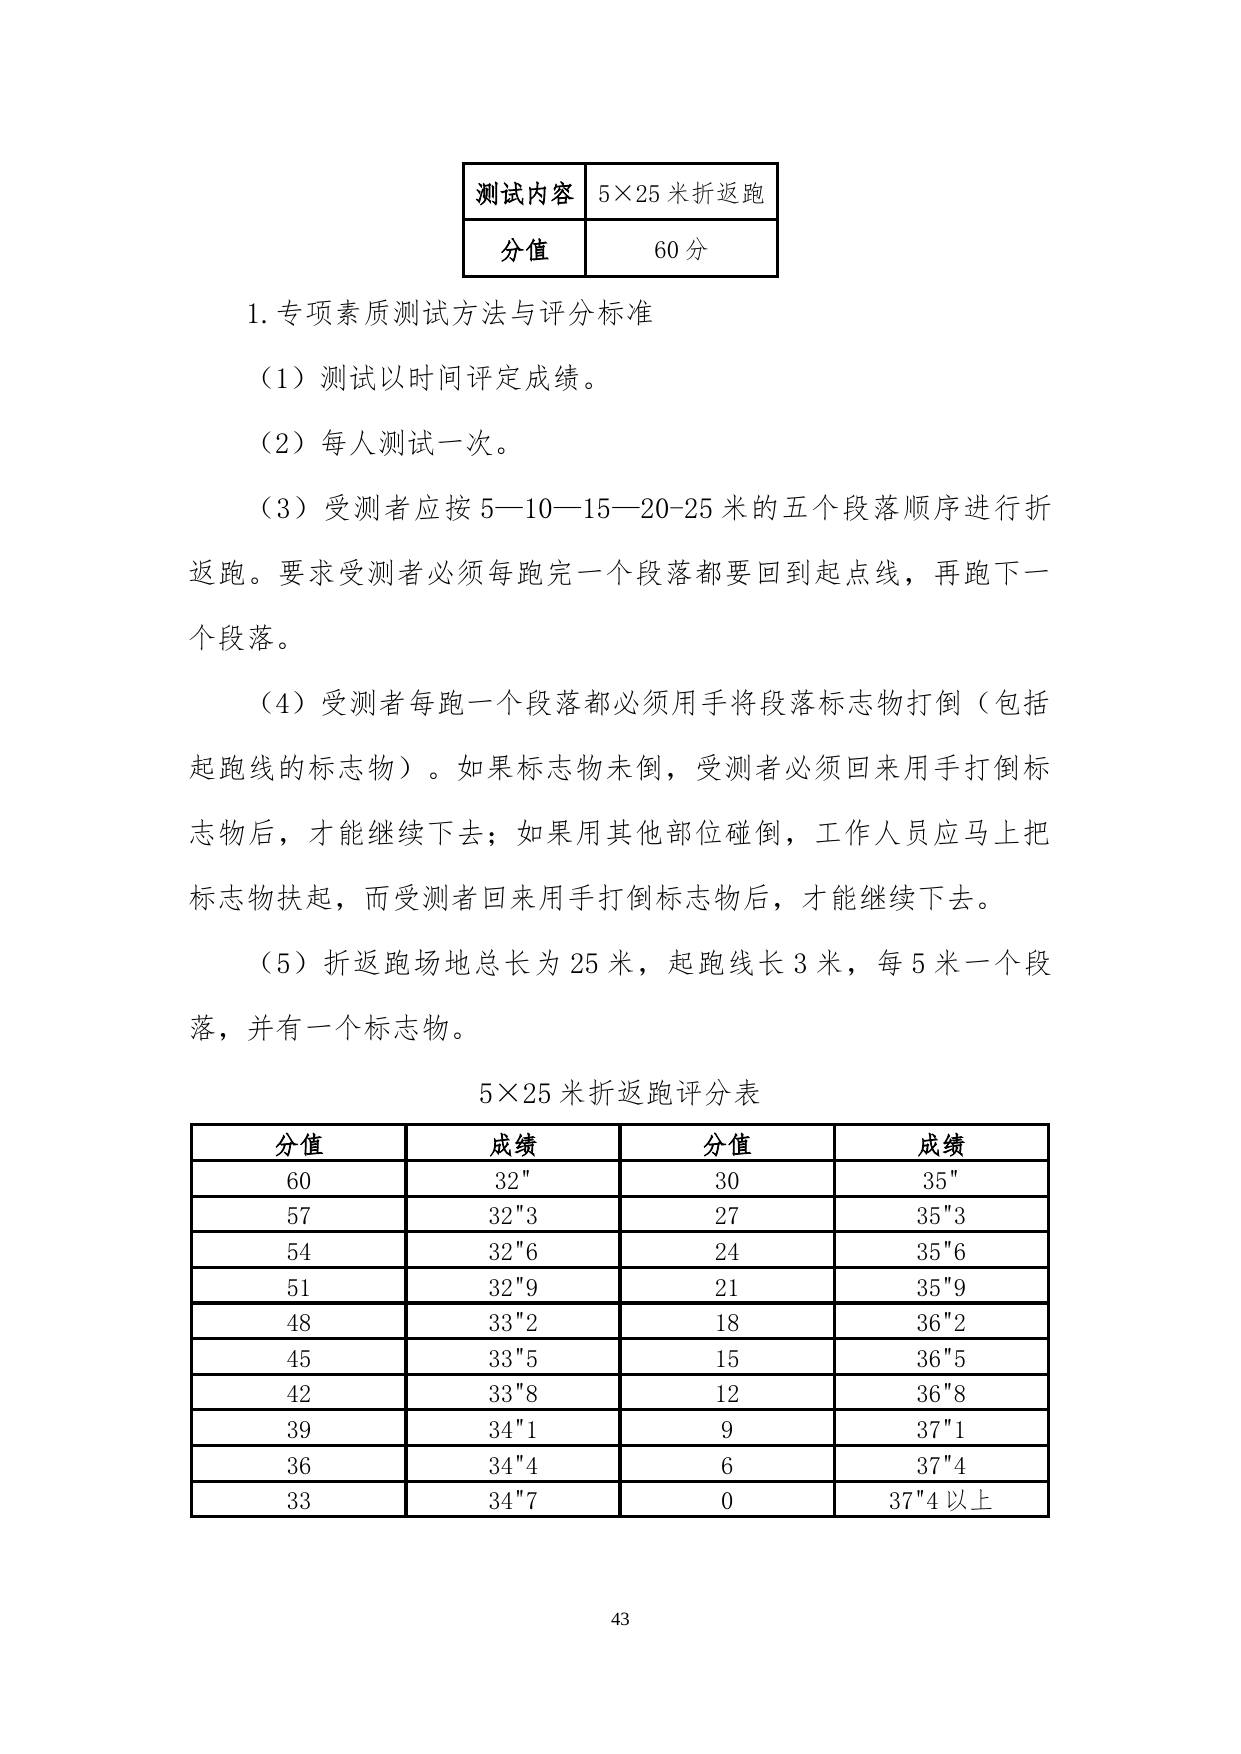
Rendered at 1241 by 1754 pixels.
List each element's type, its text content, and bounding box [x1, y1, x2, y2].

table_header 测试内容 [465, 165, 584, 218]
table_cell 33 [193, 1483, 404, 1515]
text （2）每人测试一次。 [187, 408, 1053, 473]
table_header 5×25米折返跑 [587, 165, 776, 218]
table_cell 36"5 [836, 1340, 1047, 1373]
table_cell 32"6 [408, 1233, 618, 1266]
table_cell 35"6 [836, 1233, 1047, 1266]
table_cell 36 [193, 1447, 404, 1479]
table_cell 24 [622, 1233, 833, 1266]
table_cell 42 [193, 1376, 404, 1408]
table_cell 35" [836, 1162, 1047, 1194]
table_cell 36"8 [836, 1376, 1047, 1408]
table_cell 12 [622, 1376, 833, 1408]
table_header 成绩 [408, 1126, 618, 1159]
table_cell 32" [408, 1162, 618, 1194]
table_header 分值 [193, 1126, 404, 1159]
table_cell 34"4 [408, 1447, 618, 1479]
text （4）受测者每跑一个段落都必须用手将段落标志物打倒（包括起跑线的标志物）。如果标志物未倒，受测者必须回来用手打倒标志物后，才能继续下去；如果用其他部位碰倒，工作人员应马上把标志物扶起，而受测者回来用手打倒标志物后，才能继续下去。 [187, 668, 1053, 928]
table_header 成绩 [836, 1126, 1047, 1159]
table_cell 18 [622, 1305, 833, 1337]
table_cell 37"4以上 [836, 1483, 1047, 1515]
text 5×25米折返跑评分表 [187, 1058, 1053, 1123]
table_cell 33"8 [408, 1376, 618, 1408]
table_cell 27 [622, 1198, 833, 1230]
table_cell 15 [622, 1340, 833, 1373]
table_cell 37"4 [836, 1447, 1047, 1479]
table_cell 57 [193, 1198, 404, 1230]
text 1.专项素质测试方法与评分标准 [187, 278, 1053, 343]
table_cell 9 [622, 1411, 833, 1444]
table_cell 51 [193, 1269, 404, 1301]
table_cell 30 [622, 1162, 833, 1194]
table_cell 34"7 [408, 1483, 618, 1515]
table_cell 34"1 [408, 1411, 618, 1444]
table_cell 32"3 [408, 1198, 618, 1230]
table_header 分值 [622, 1126, 833, 1159]
text （3）受测者应按5—10—15—20-25米的五个段落顺序进行折返跑。要求受测者必须每跑完一个段落都要回到起点线，再跑下一个段落。 [187, 473, 1053, 668]
table_cell 39 [193, 1411, 404, 1444]
table_cell 32"9 [408, 1269, 618, 1301]
table_cell 分值 [465, 221, 584, 275]
table_cell 36"2 [836, 1305, 1047, 1337]
table_cell 35"3 [836, 1198, 1047, 1230]
text （5）折返跑场地总长为25米，起跑线长3米，每5米一个段落，并有一个标志物。 [187, 928, 1053, 1058]
table_cell 37"1 [836, 1411, 1047, 1444]
table_cell 45 [193, 1340, 404, 1373]
table_cell 6 [622, 1447, 833, 1479]
table_cell 48 [193, 1305, 404, 1337]
table_cell 35"9 [836, 1269, 1047, 1301]
table_cell 21 [622, 1269, 833, 1301]
text （1）测试以时间评定成绩。 [187, 343, 1053, 408]
table_cell 0 [622, 1483, 833, 1515]
table_cell 33"2 [408, 1305, 618, 1337]
table_cell 60 [193, 1162, 404, 1194]
table_cell 54 [193, 1233, 404, 1266]
table_cell 33"5 [408, 1340, 618, 1373]
table_cell 60分 [587, 221, 776, 275]
